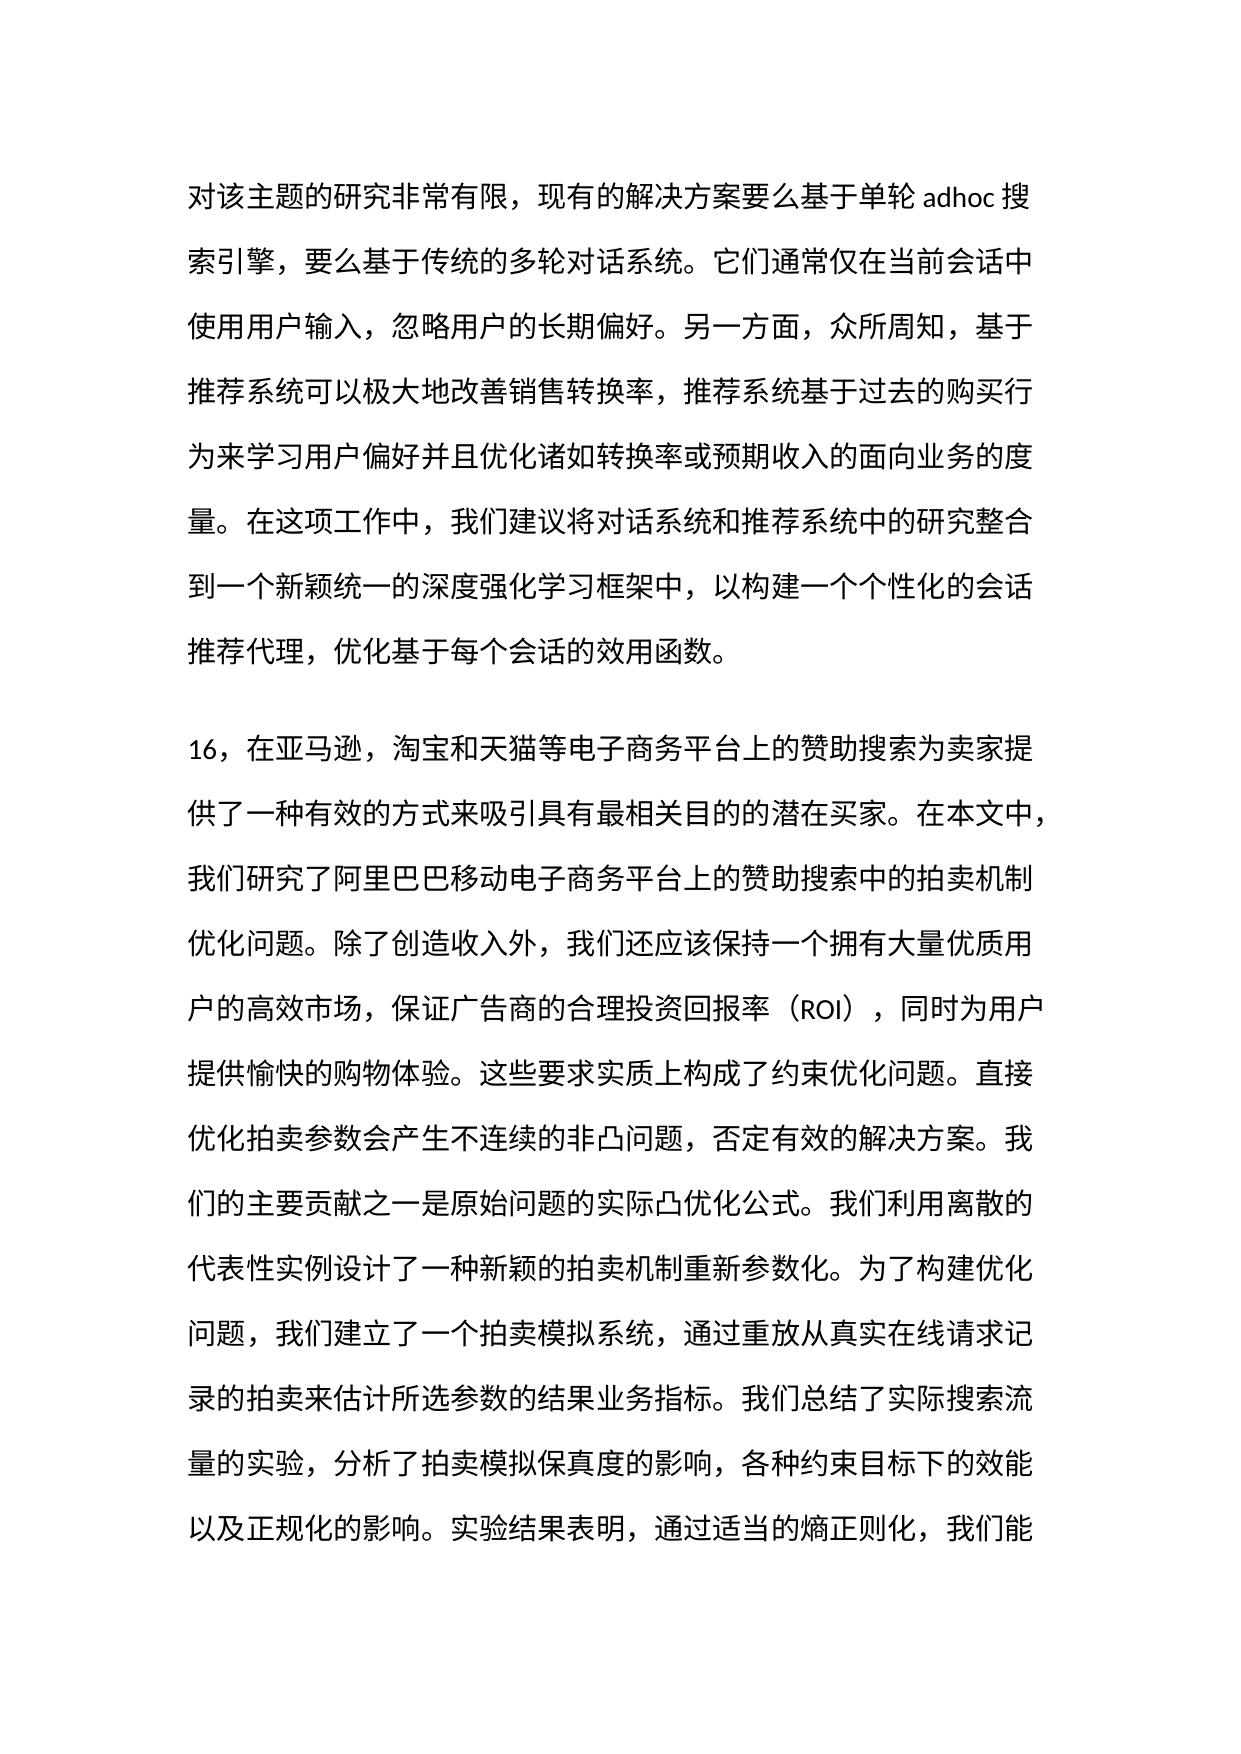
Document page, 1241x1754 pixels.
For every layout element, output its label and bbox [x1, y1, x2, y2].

text [187, 714, 1053, 1559]
text [187, 162, 1053, 682]
